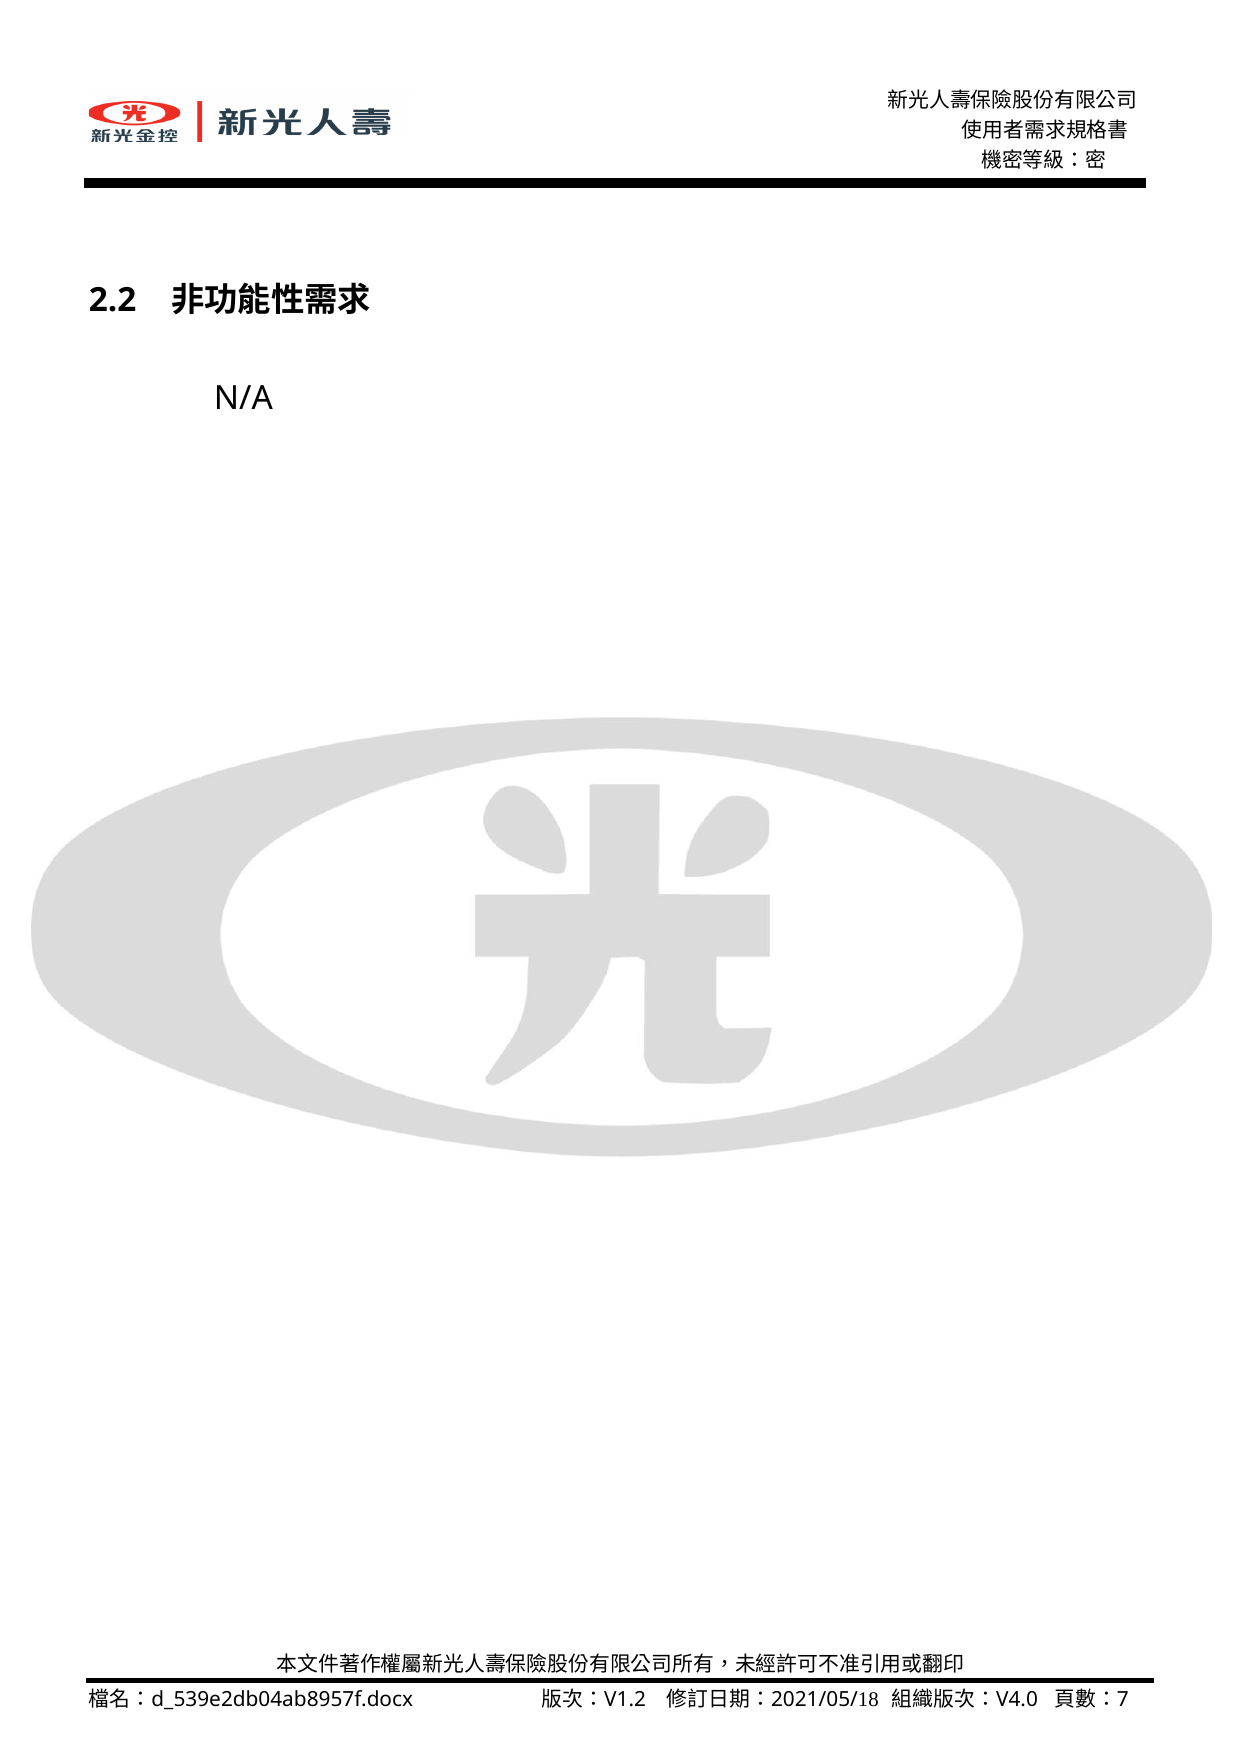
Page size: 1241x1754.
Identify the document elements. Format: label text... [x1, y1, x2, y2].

text N/A [214, 359, 1152, 434]
subtitle 2.2 非功能性需求 [89, 273, 1152, 321]
picture [25, 709, 1215, 1163]
picture [88, 86, 414, 142]
